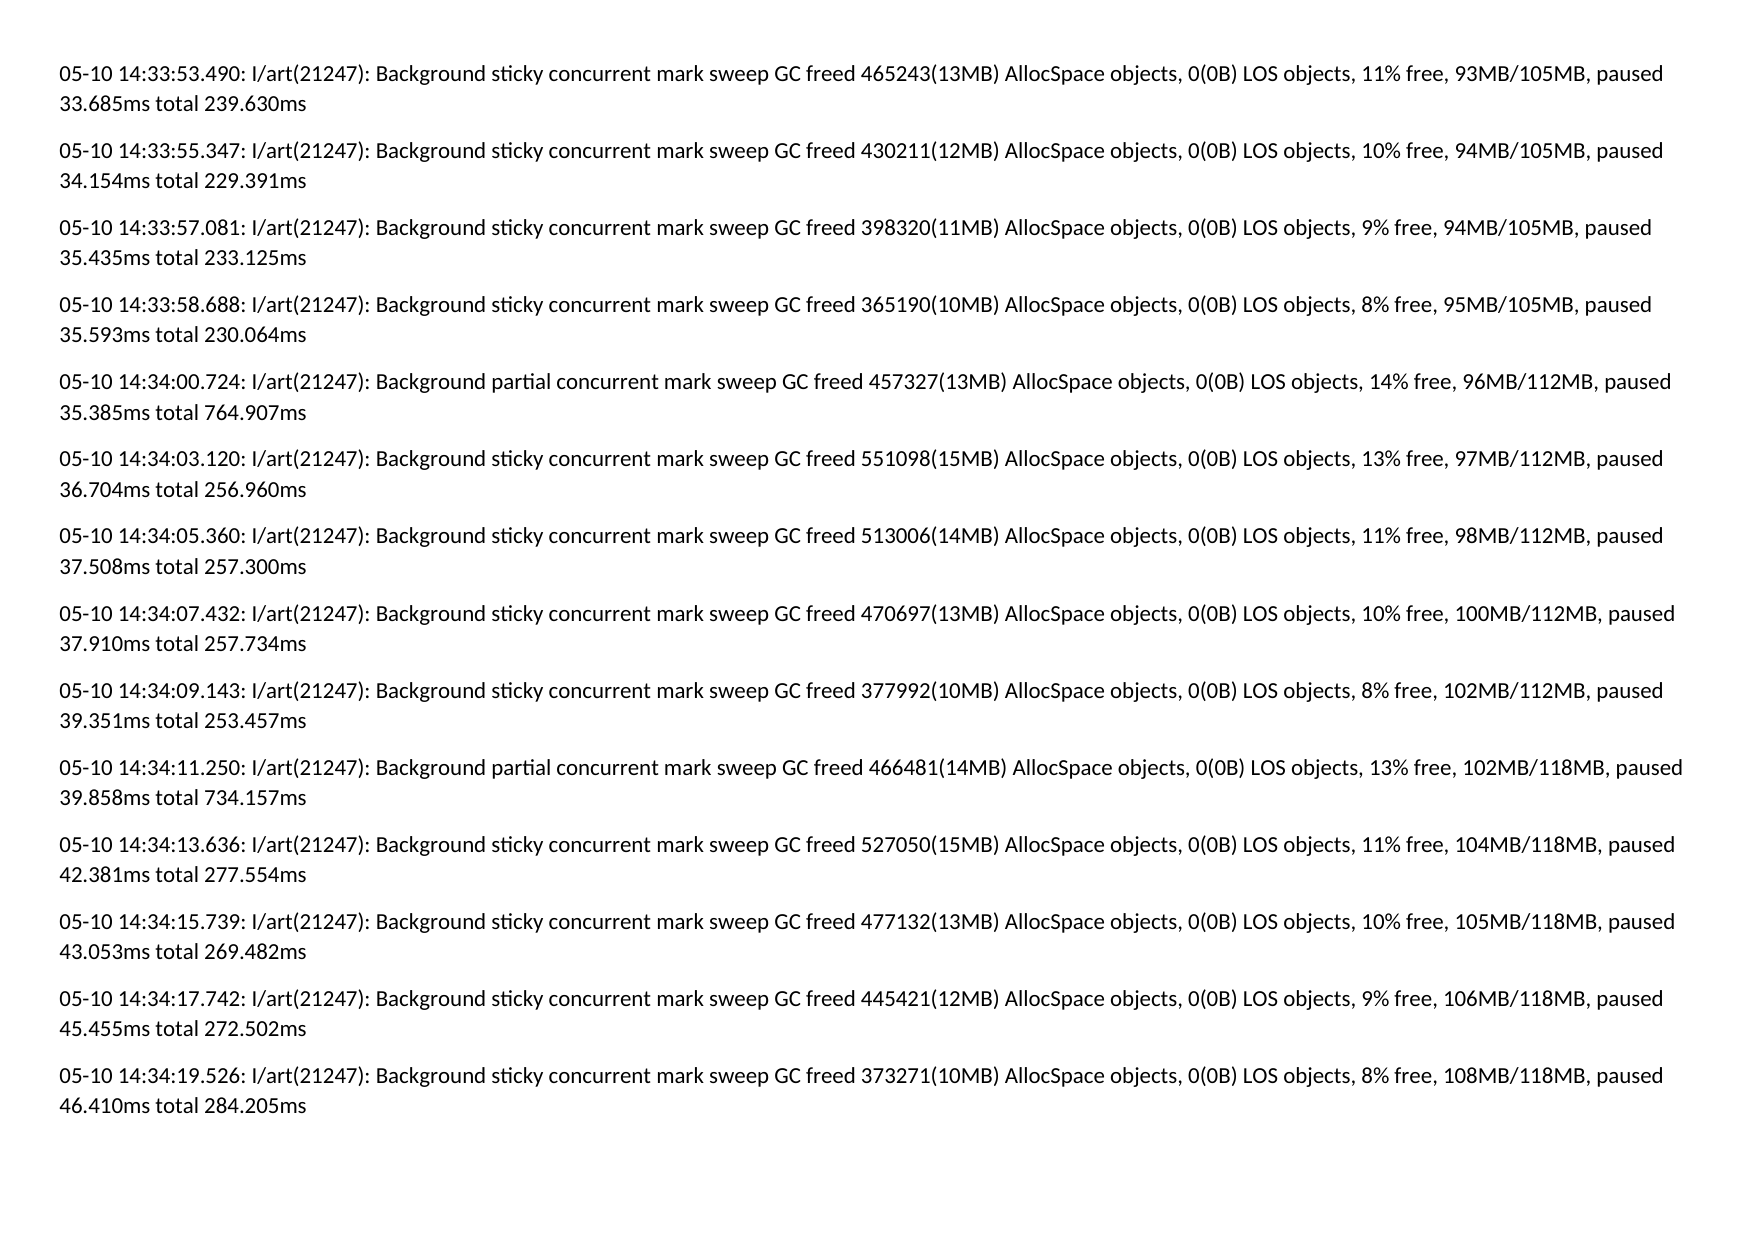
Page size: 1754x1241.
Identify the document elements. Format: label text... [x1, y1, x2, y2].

text 05-10 14:34:00.724: I/art(21247): Background partial concurrent mark sweep GC freed 457327(13MB) AllocSpace objects, 0(0B) LOS objects, 14% free, 96MB/112MB, paused 35.385ms total 764.907ms [59, 367, 1695, 426]
text 05-10 14:34:19.526: I/art(21247): Background sticky concurrent mark sweep GC freed 373271(10MB) AllocSpace objects, 0(0B) LOS objects, 8% free, 108MB/118MB, paused 46.410ms total 284.205ms [59, 1061, 1695, 1119]
text 05-10 14:34:13.636: I/art(21247): Background sticky concurrent mark sweep GC freed 527050(15MB) AllocSpace objects, 0(0B) LOS objects, 11% free, 104MB/118MB, paused 42.381ms total 277.554ms [59, 830, 1695, 888]
text 05-10 14:33:57.081: I/art(21247): Background sticky concurrent mark sweep GC freed 398320(11MB) AllocSpace objects, 0(0B) LOS objects, 9% free, 94MB/105MB, paused 35.435ms total 233.125ms [59, 213, 1695, 271]
text 05-10 14:34:09.143: I/art(21247): Background sticky concurrent mark sweep GC freed 377992(10MB) AllocSpace objects, 0(0B) LOS objects, 8% free, 102MB/112MB, paused 39.351ms total 253.457ms [59, 676, 1695, 734]
text 05-10 14:34:07.432: I/art(21247): Background sticky concurrent mark sweep GC freed 470697(13MB) AllocSpace objects, 0(0B) LOS objects, 10% free, 100MB/112MB, paused 37.910ms total 257.734ms [59, 599, 1695, 657]
text 05-10 14:34:03.120: I/art(21247): Background sticky concurrent mark sweep GC freed 551098(15MB) AllocSpace objects, 0(0B) LOS objects, 13% free, 97MB/112MB, paused 36.704ms total 256.960ms [59, 444, 1695, 503]
text 05-10 14:33:58.688: I/art(21247): Background sticky concurrent mark sweep GC freed 365190(10MB) AllocSpace objects, 0(0B) LOS objects, 8% free, 95MB/105MB, paused 35.593ms total 230.064ms [59, 290, 1695, 348]
text 05-10 14:34:17.742: I/art(21247): Background sticky concurrent mark sweep GC freed 445421(12MB) AllocSpace objects, 0(0B) LOS objects, 9% free, 106MB/118MB, paused 45.455ms total 272.502ms [59, 984, 1695, 1042]
text 05-10 14:33:55.347: I/art(21247): Background sticky concurrent mark sweep GC freed 430211(12MB) AllocSpace objects, 0(0B) LOS objects, 10% free, 94MB/105MB, paused 34.154ms total 229.391ms [59, 136, 1695, 194]
text 05-10 14:34:15.739: I/art(21247): Background sticky concurrent mark sweep GC freed 477132(13MB) AllocSpace objects, 0(0B) LOS objects, 10% free, 105MB/118MB, paused 43.053ms total 269.482ms [59, 907, 1695, 965]
text 05-10 14:34:05.360: I/art(21247): Background sticky concurrent mark sweep GC freed 513006(14MB) AllocSpace objects, 0(0B) LOS objects, 11% free, 98MB/112MB, paused 37.508ms total 257.300ms [59, 522, 1695, 580]
text 05-10 14:33:53.490: I/art(21247): Background sticky concurrent mark sweep GC freed 465243(13MB) AllocSpace objects, 0(0B) LOS objects, 11% free, 93MB/105MB, paused 33.685ms total 239.630ms [59, 59, 1695, 117]
text 05-10 14:34:11.250: I/art(21247): Background partial concurrent mark sweep GC freed 466481(14MB) AllocSpace objects, 0(0B) LOS objects, 13% free, 102MB/118MB, paused 39.858ms total 734.157ms [59, 753, 1695, 811]
